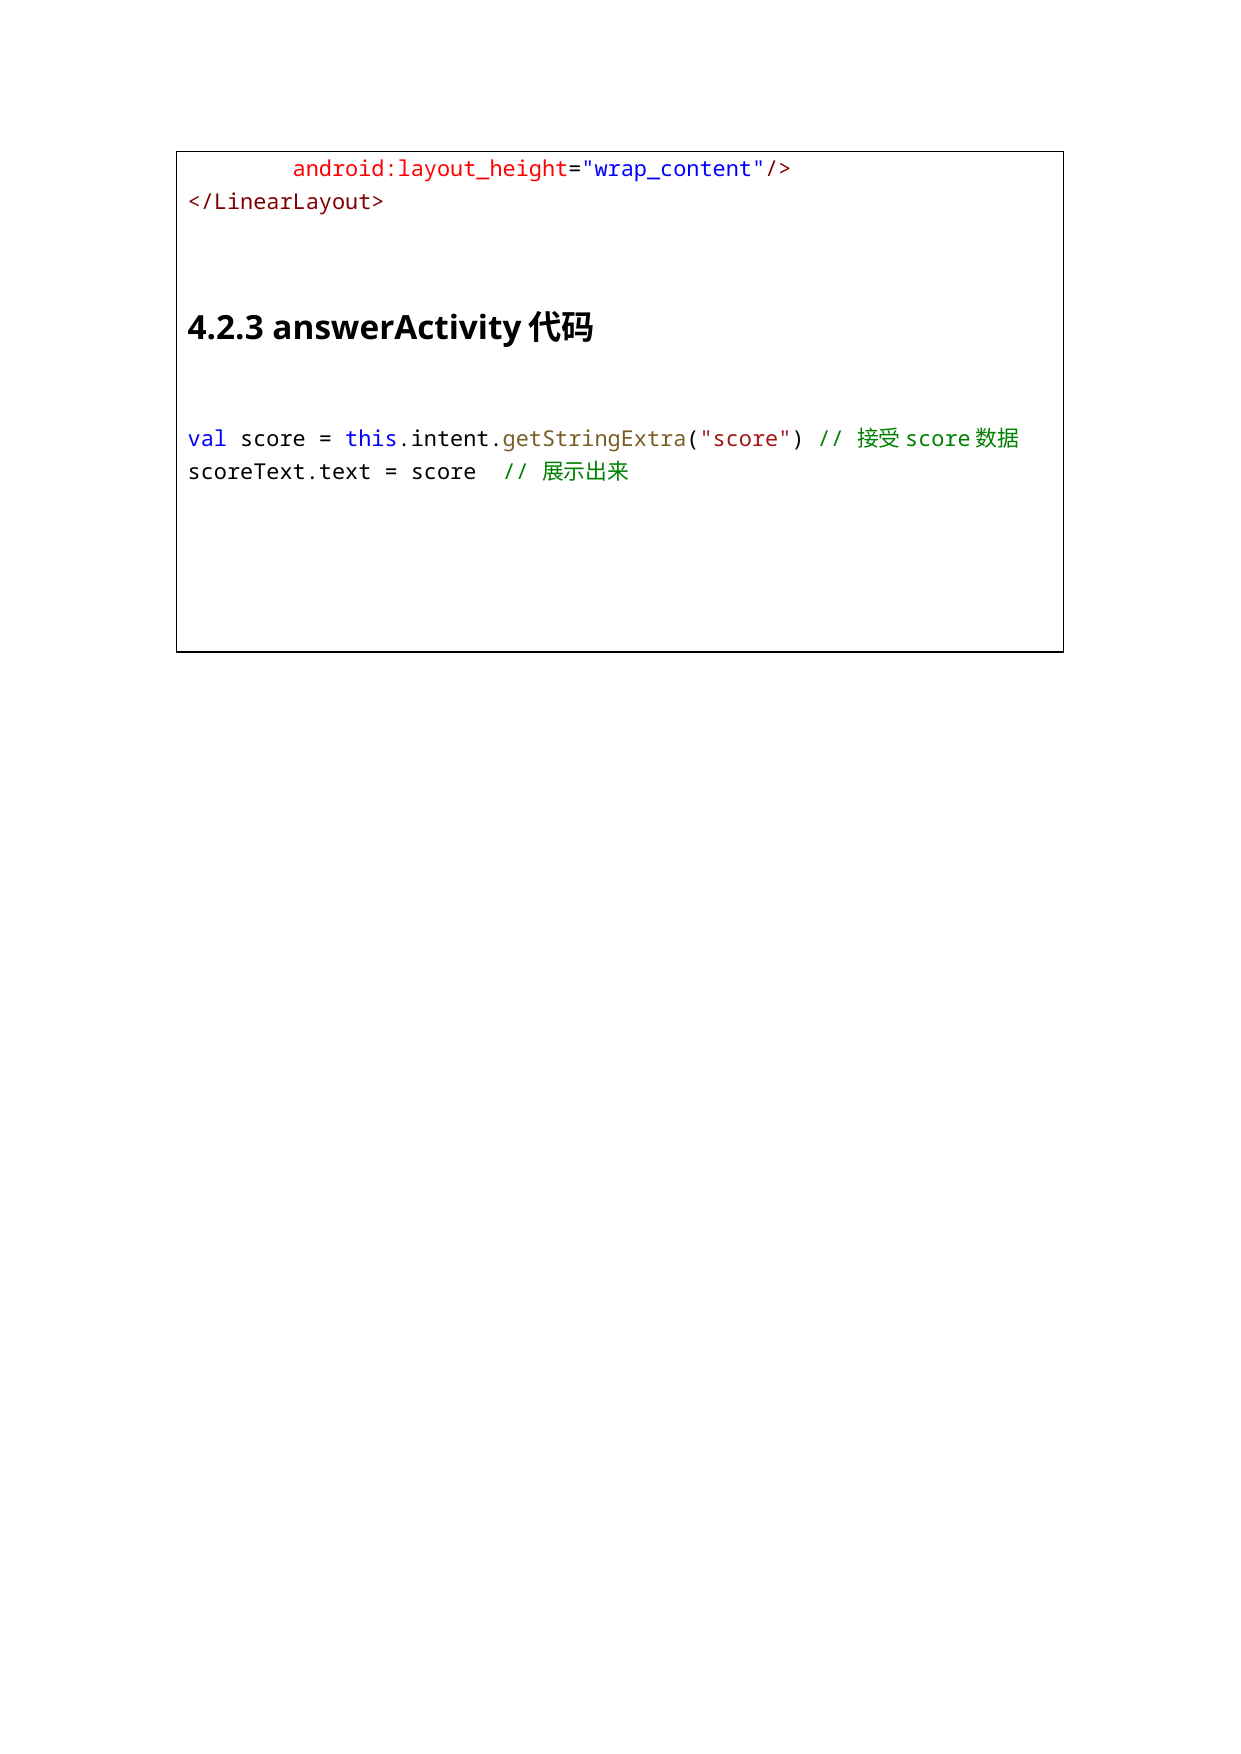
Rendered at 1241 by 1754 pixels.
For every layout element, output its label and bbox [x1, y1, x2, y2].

table_cell [177, 152, 1063, 651]
